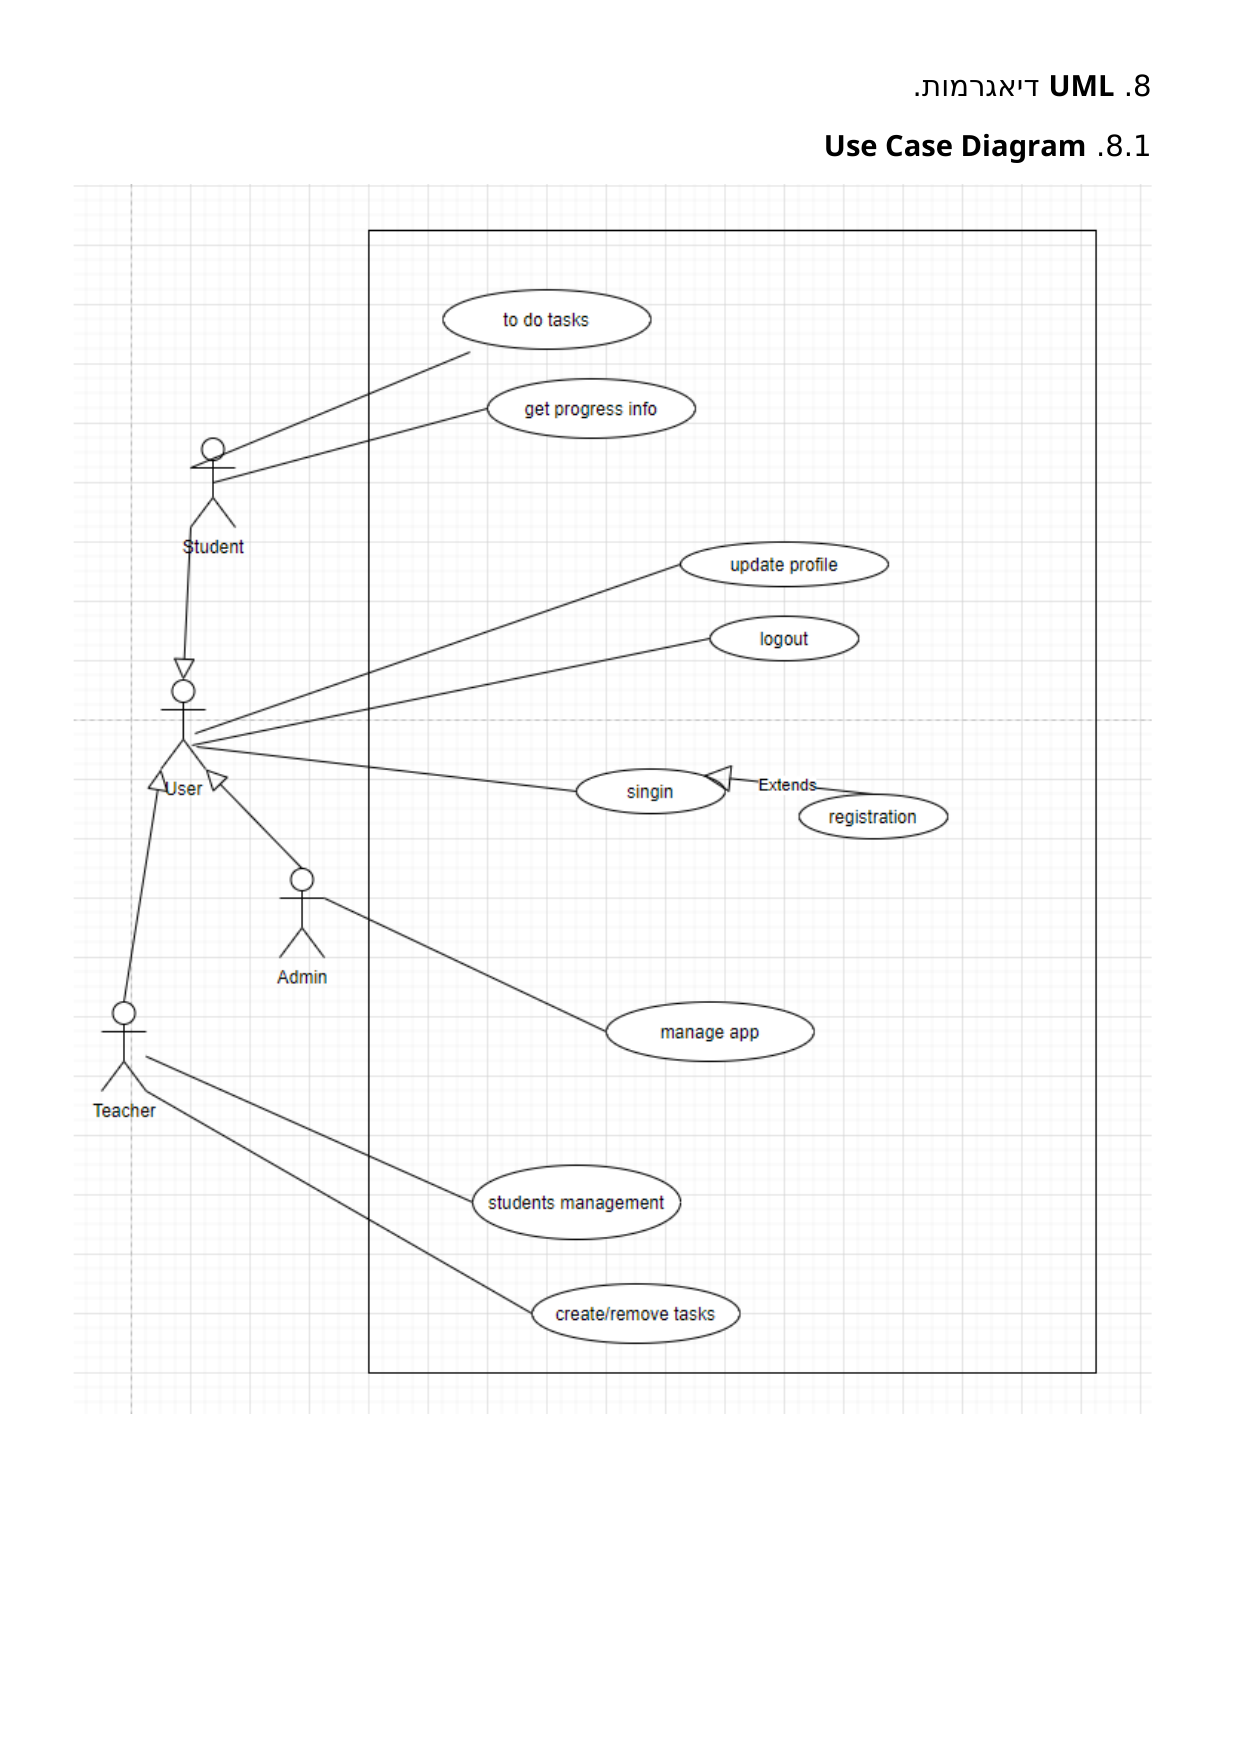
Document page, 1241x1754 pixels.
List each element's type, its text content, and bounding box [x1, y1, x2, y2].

picture [73, 184, 1152, 1414]
text 8.1. Use Case Diagram [74, 125, 1152, 165]
text 8. UML דיאגרמות. [74, 66, 1152, 105]
